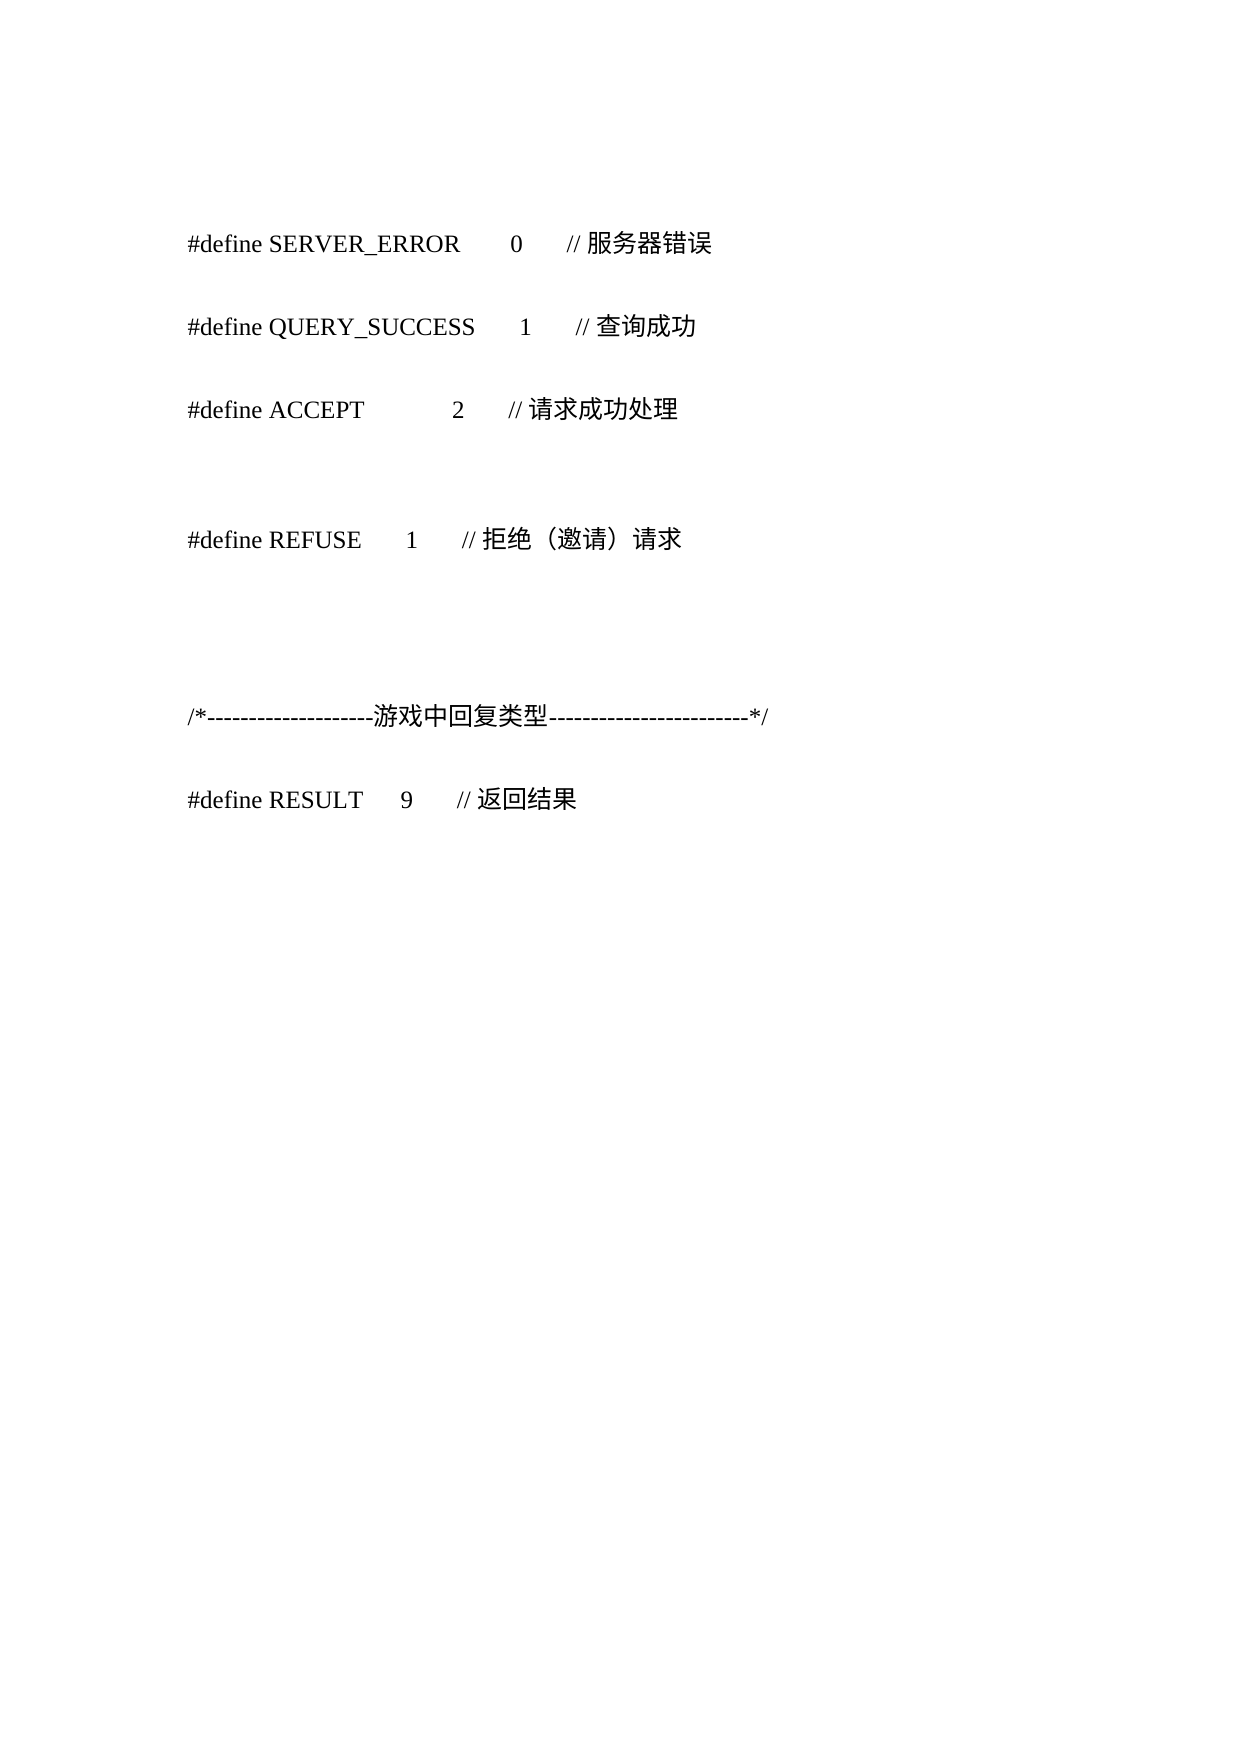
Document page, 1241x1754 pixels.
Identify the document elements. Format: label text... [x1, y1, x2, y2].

text /*--------------------游戏中回复类型------------------------*/ [187, 682, 1053, 747]
text #define SERVER_ERROR 0 // 服务器错误 [187, 209, 1053, 274]
text #define RESULT 9 // 返回结果 [187, 765, 1053, 830]
text #define REFUSE 1 // 拒绝（邀请）请求 [187, 505, 1053, 570]
text #define ACCEPT 2 // 请求成功处理 [187, 375, 1053, 440]
text #define QUERY_SUCCESS 1 // 查询成功 [187, 292, 1053, 357]
